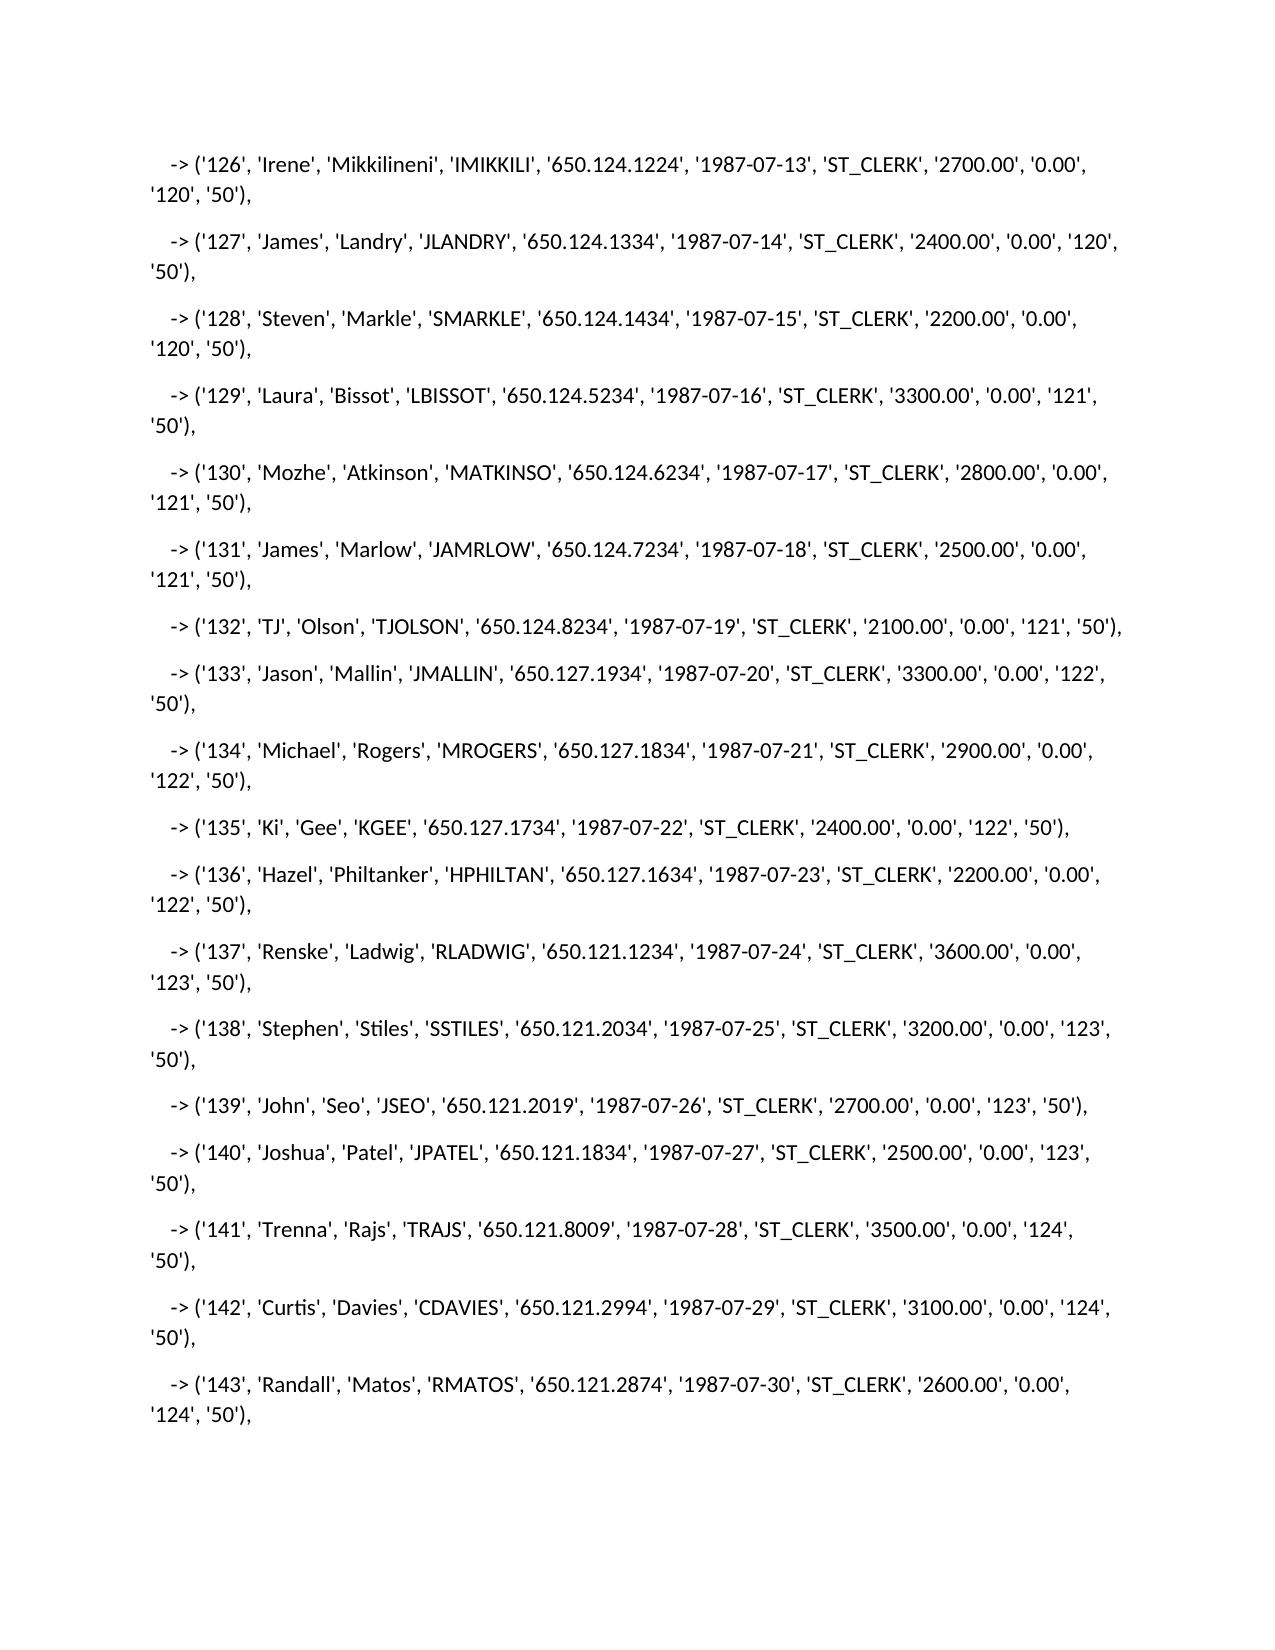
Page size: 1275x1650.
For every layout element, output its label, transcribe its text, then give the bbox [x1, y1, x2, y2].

text -> ('128', 'Steven', 'Markle', 'SMARKLE', '650.124.1434', '1987-07-15', 'ST_CLERK', '2200.00', '0.00', '120', '50'), [150, 304, 1125, 362]
text -> ('135', 'Ki', 'Gee', 'KGEE', '650.127.1734', '1987-07-22', 'ST_CLERK', '2400.00', '0.00', '122', '50'), [150, 813, 1125, 842]
text -> ('141', 'Trenna', 'Rajs', 'TRAJS', '650.121.8009', '1987-07-28', 'ST_CLERK', '3500.00', '0.00', '124', '50'), [150, 1216, 1125, 1274]
text -> ('132', 'TJ', 'Olson', 'TJOLSON', '650.124.8234', '1987-07-19', 'ST_CLERK', '2100.00', '0.00', '121', '50'), [150, 612, 1125, 641]
text -> ('140', 'Joshua', 'Patel', 'JPATEL', '650.121.1834', '1987-07-27', 'ST_CLERK', '2500.00', '0.00', '123', '50'), [150, 1138, 1125, 1197]
text -> ('136', 'Hazel', 'Philtanker', 'HPHILTAN', '650.127.1634', '1987-07-23', 'ST_CLERK', '2200.00', '0.00', '122', '50'), [150, 860, 1125, 919]
text -> ('129', 'Laura', 'Bissot', 'LBISSOT', '650.124.5234', '1987-07-16', 'ST_CLERK', '3300.00', '0.00', '121', '50'), [150, 381, 1125, 439]
text -> ('143', 'Randall', 'Matos', 'RMATOS', '650.121.2874', '1987-07-30', 'ST_CLERK', '2600.00', '0.00', '124', '50'), [150, 1370, 1125, 1428]
text -> ('127', 'James', 'Landry', 'JLANDRY', '650.124.1334', '1987-07-14', 'ST_CLERK', '2400.00', '0.00', '120', '50'), [150, 227, 1125, 285]
text -> ('133', 'Jason', 'Mallin', 'JMALLIN', '650.127.1934', '1987-07-20', 'ST_CLERK', '3300.00', '0.00', '122', '50'), [150, 659, 1125, 718]
text -> ('142', 'Curtis', 'Davies', 'CDAVIES', '650.121.2994', '1987-07-29', 'ST_CLERK', '3100.00', '0.00', '124', '50'), [150, 1293, 1125, 1351]
text -> ('131', 'James', 'Marlow', 'JAMRLOW', '650.124.7234', '1987-07-18', 'ST_CLERK', '2500.00', '0.00', '121', '50'), [150, 535, 1125, 594]
text -> ('138', 'Stephen', 'Stiles', 'SSTILES', '650.121.2034', '1987-07-25', 'ST_CLERK', '3200.00', '0.00', '123', '50'), [150, 1014, 1125, 1073]
text -> ('139', 'John', 'Seo', 'JSEO', '650.121.2019', '1987-07-26', 'ST_CLERK', '2700.00', '0.00', '123', '50'), [150, 1092, 1125, 1120]
text -> ('130', 'Mozhe', 'Atkinson', 'MATKINSO', '650.124.6234', '1987-07-17', 'ST_CLERK', '2800.00', '0.00', '121', '50'), [150, 458, 1125, 517]
text -> ('137', 'Renske', 'Ladwig', 'RLADWIG', '650.121.1234', '1987-07-24', 'ST_CLERK', '3600.00', '0.00', '123', '50'), [150, 937, 1125, 996]
text -> ('126', 'Irene', 'Mikkilineni', 'IMIKKILI', '650.124.1224', '1987-07-13', 'ST_CLERK', '2700.00', '0.00', '120', '50'), [150, 150, 1125, 208]
text -> ('134', 'Michael', 'Rogers', 'MROGERS', '650.127.1834', '1987-07-21', 'ST_CLERK', '2900.00', '0.00', '122', '50'), [150, 736, 1125, 795]
